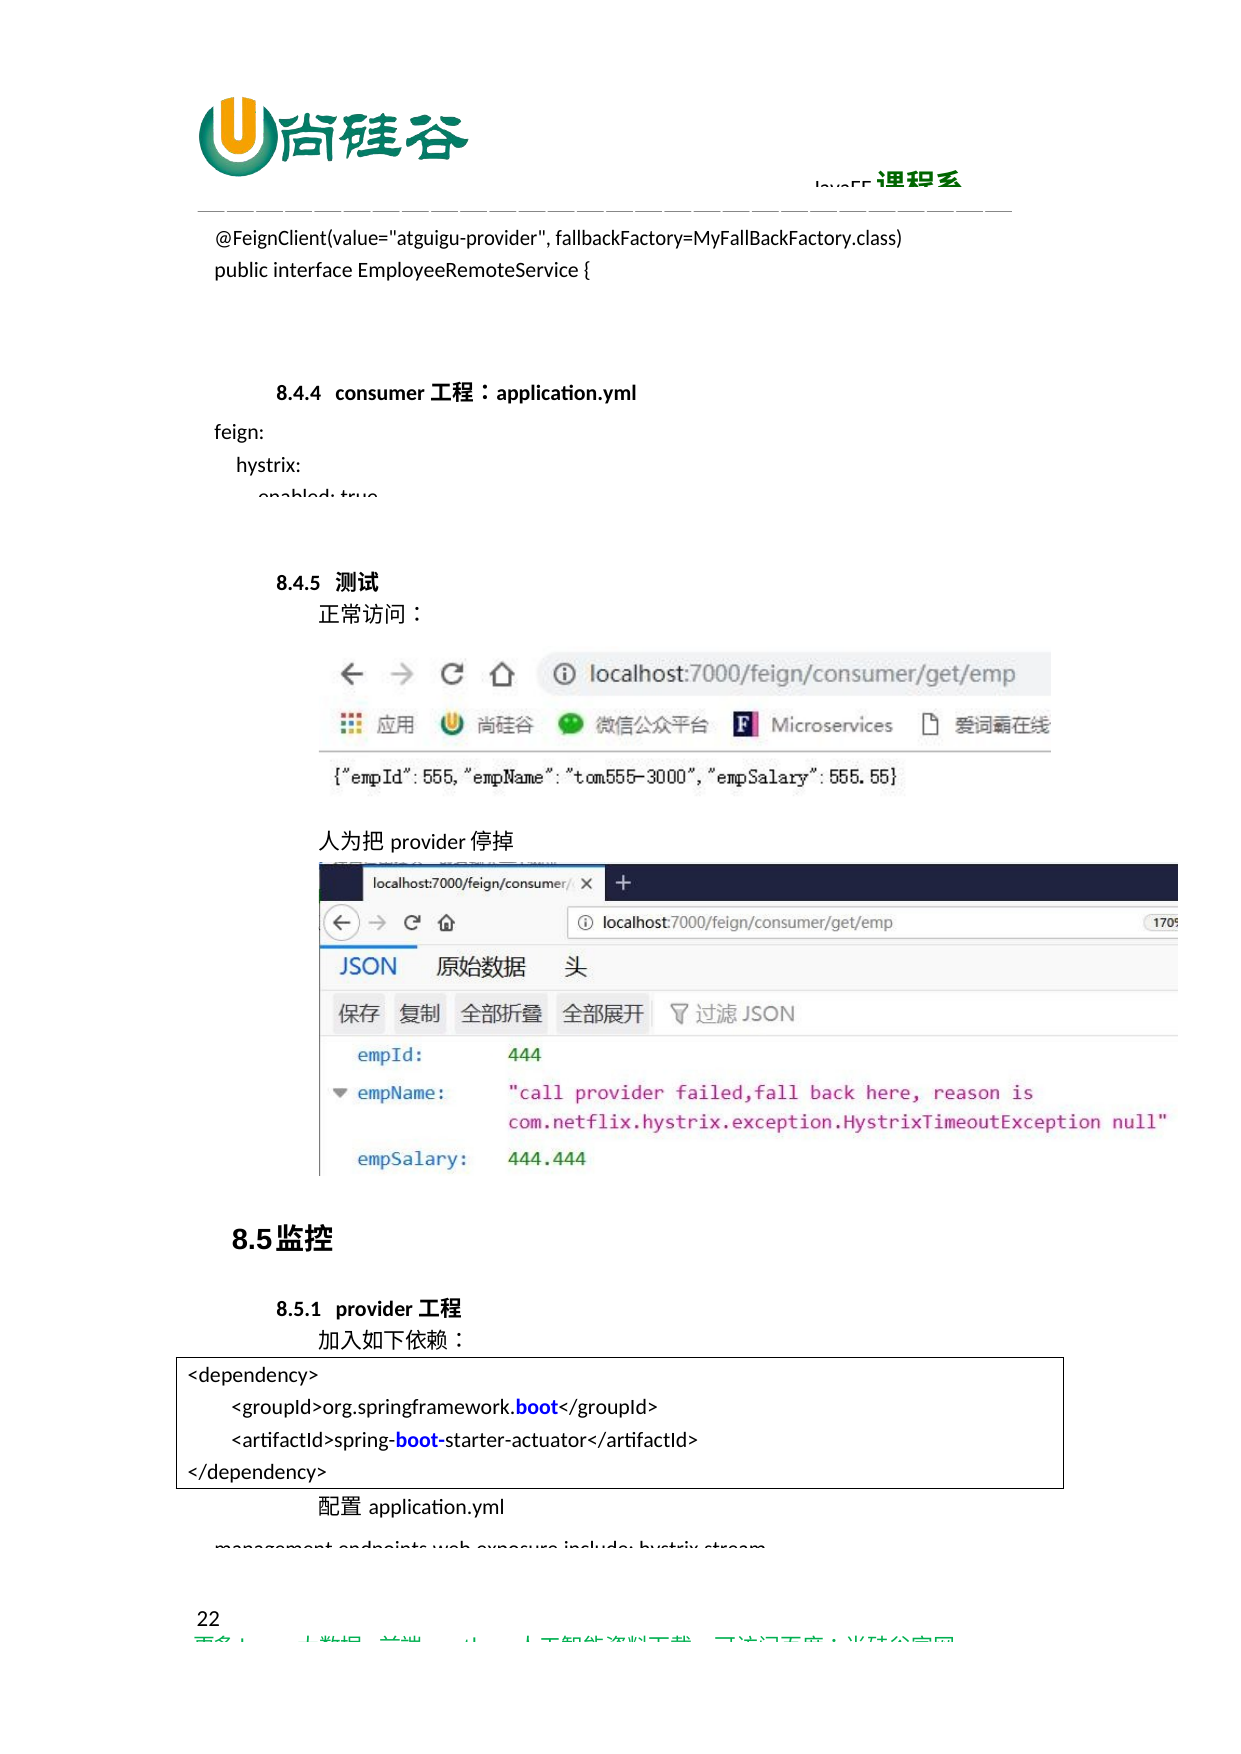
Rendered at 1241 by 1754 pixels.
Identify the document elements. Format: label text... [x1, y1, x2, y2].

text 正常访问： [319, 599, 1203, 629]
text 配置 application.yml [319, 1491, 1203, 1521]
text <artifactId>spring-boot-starter-actuator</artifactId> [231, 1426, 1203, 1452]
picture [318, 646, 1051, 812]
text </dependency> [187, 1458, 1203, 1485]
text <dependency> [187, 1361, 1203, 1388]
text <groupId>org.springframework.boot</groupId> [231, 1393, 1203, 1420]
list 测试 [276, 567, 1203, 597]
list consumer 工程：application.yml [276, 377, 1203, 406]
picture [318, 862, 1178, 1176]
picture [198, 96, 469, 177]
subtitle 监控 [232, 1218, 1203, 1258]
list provider 工程加入如下依赖： [276, 1293, 472, 1354]
